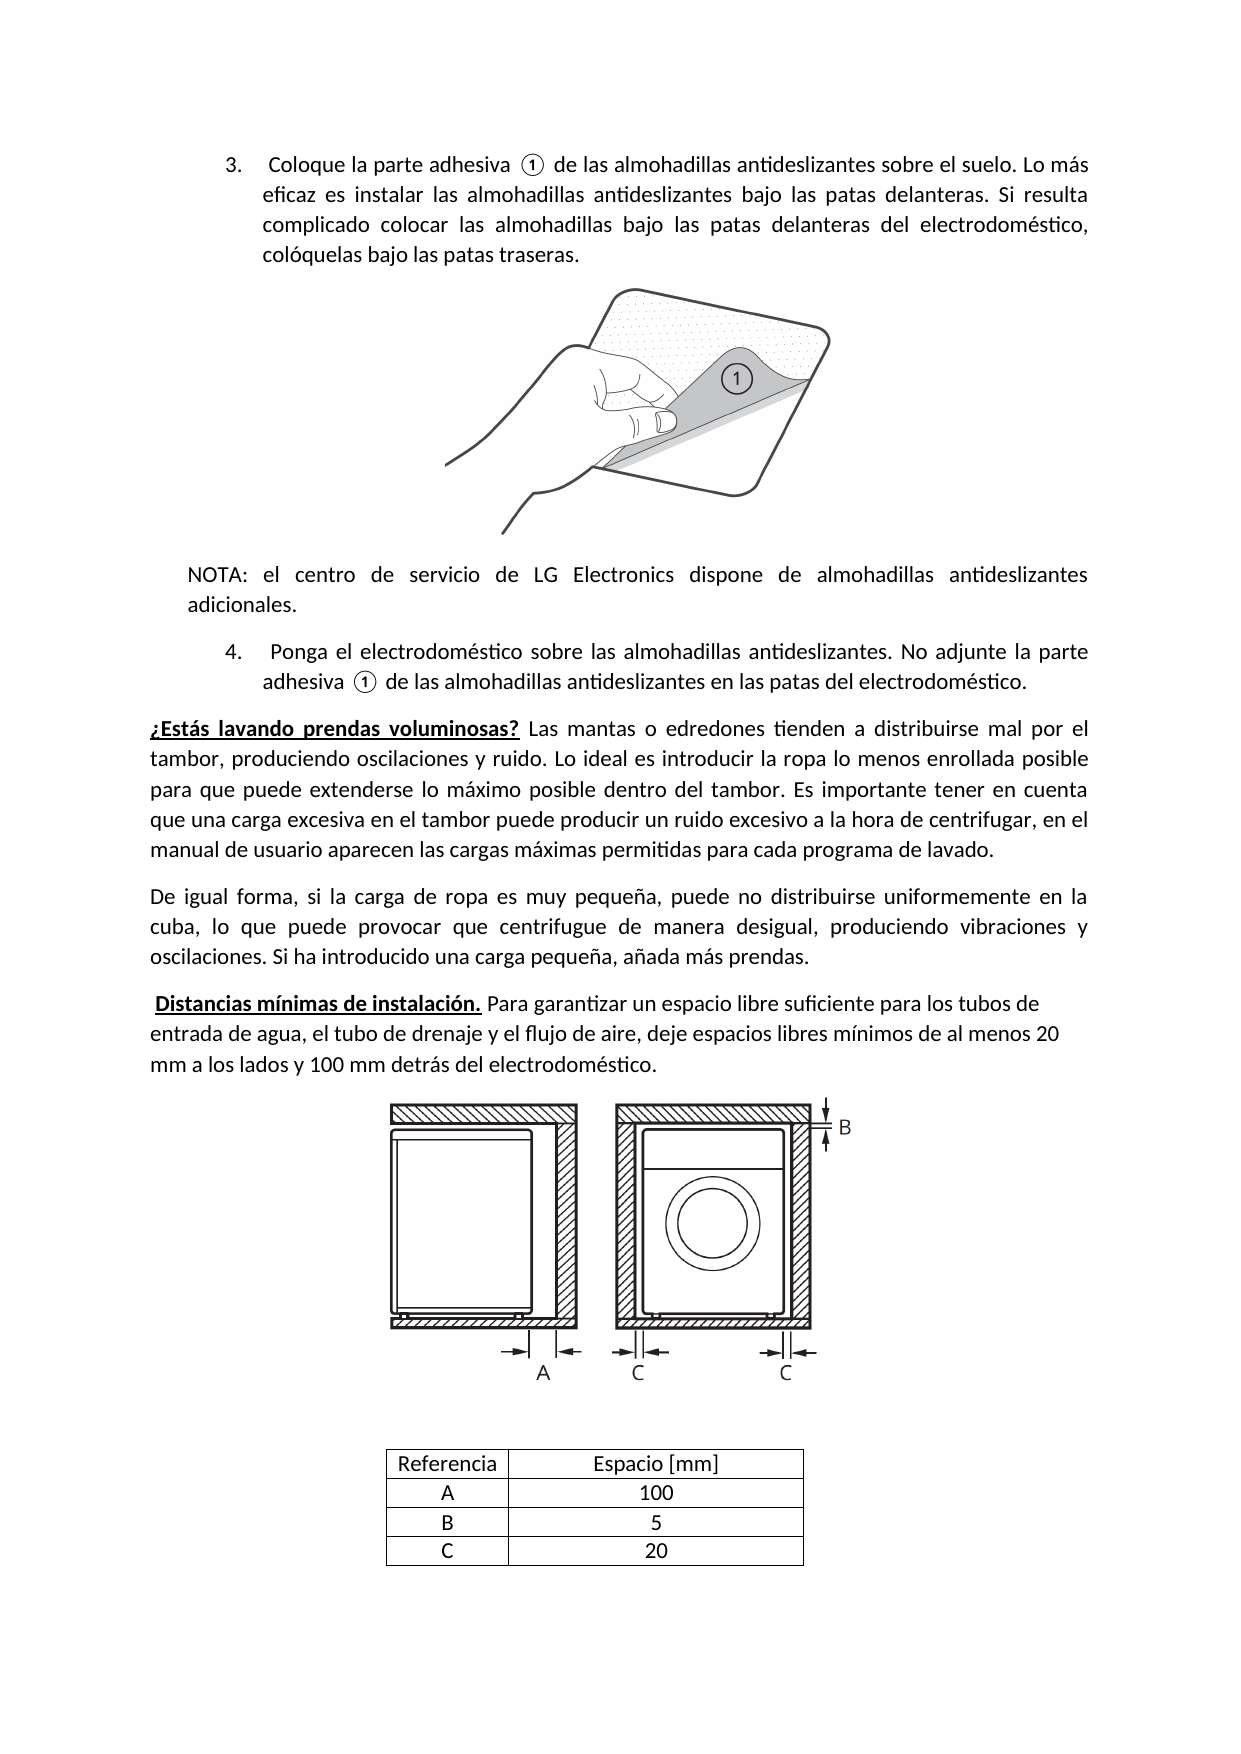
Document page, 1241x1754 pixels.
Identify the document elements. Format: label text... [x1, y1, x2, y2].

text Distancias mínimas de instalación. Para garantizar un espacio libre suficiente para los tubos de entrada de agua, el tubo de drenaje y el flujo de aire, deje espacios libres mínimos de al menos 20 mm a los lados y 100 mm detrás del electrodoméstico. [150, 989, 1090, 1078]
table_cell 20 [509, 1537, 803, 1565]
table_cell 100 [509, 1479, 803, 1507]
table_cell A [387, 1479, 508, 1507]
table_cell 5 [509, 1508, 803, 1536]
text De igual forma, si la carga de ropa es muy pequeña, puede no distribuirse uniformemente en la cuba, lo que puede provocar que centrifugue de manera desigual, produciendo vibraciones y oscilaciones. Si ha introducido una carga pequeña, añada más prendas. [150, 882, 1090, 970]
picture [444, 287, 833, 542]
text NOTA: el centro de servicio de LG Electronics dispone de almohadillas antideslizantes adicionales. [187, 560, 1090, 618]
table_cell B [387, 1508, 508, 1536]
table_header Referencia [387, 1450, 508, 1477]
list Coloque la parte adhesiva ① de las almohadillas antideslizantes sobre el suelo. Lo más eficaz es instalar las almohadillas antideslizantes bajo las patas delanteras. Si resulta complicado colocar las almohadillas bajo las patas delanteras del electrodoméstico, colóquelas bajo las patas traseras. [225, 150, 1090, 269]
text ¿Estás lavando prendas voluminosas? Las mantas o edredones tienden a distribuirse mal por el tambor, produciendo oscilaciones y ruido. Lo ideal es introducir la ropa lo menos enrollada posible para que puede extenderse lo máximo posible dentro del tambor. Es importante tener en cuenta que una carga excesiva en el tambor puede producir un ruido excesivo a la hora de centrifugar, en el manual de usuario aparecen las cargas máximas permitidas para cada programa de lavado. [150, 714, 1090, 863]
table_header Espacio [mm] [509, 1450, 803, 1477]
list Ponga el electrodoméstico sobre las almohadillas antideslizantes. No adjunte la parte adhesiva ① de las almohadillas antideslizantes en las patas del electrodoméstico. [225, 637, 1090, 695]
picture [387, 1096, 853, 1383]
table_cell C [387, 1537, 508, 1565]
